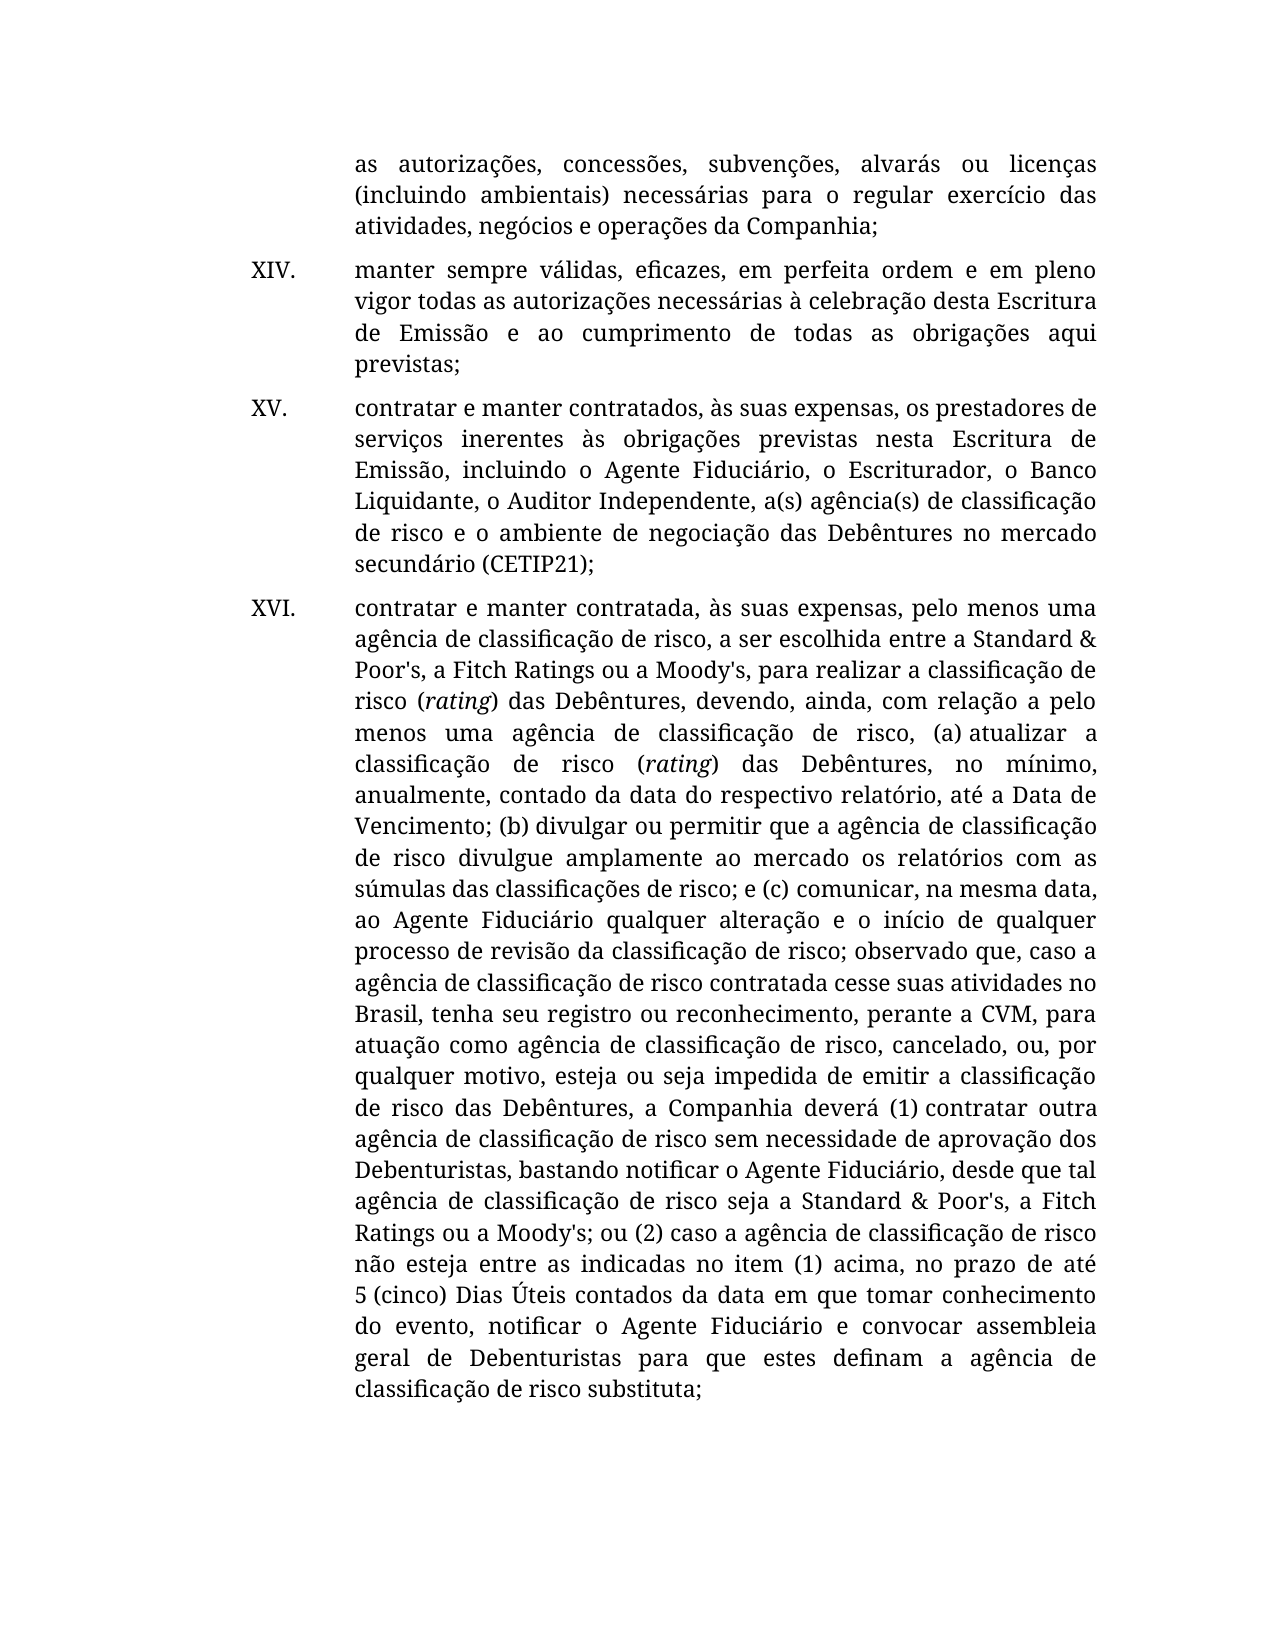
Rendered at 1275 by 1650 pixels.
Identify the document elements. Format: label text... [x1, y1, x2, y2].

list contratar e manter contratada, às suas expensas, pelo menos uma agência de classificação de risco, a ser escolhida entre a Standard & Poor's, a Fitch Ratings ou a Moody's, para realizar a classificação de risco (rating) das Debêntures, devendo, ainda, com relação a pelo menos uma agência de classificação de risco, (a) atualizar a classificação de risco (rating) das Debêntures, no mínimo, anualmente, contado da data do respectivo relatório, até a Data de Vencimento; (b) divulgar ou permitir que a agência de classificação de risco divulgue amplamente ao mercado os relatórios com as súmulas das classificações de risco; e (c) comunicar, na mesma data, ao Agente Fiduciário qualquer alteração e o início de qualquer processo de revisão da classificação de risco; observado que, caso a agência de classificação de risco contratada cesse suas atividades no Brasil, tenha seu registro ou reconhecimento, perante a CVM, para atuação como agência de classificação de risco, cancelado, ou, por qualquer motivo, esteja ou seja impedida de emitir a classificação de risco das Debêntures, a Companhia deverá (1) contratar outra agência de classificação de risco sem necessidade de aprovação dos Debenturistas, bastando notificar o Agente Fiduciário, desde que tal agência de classificação de risco seja a Standard & Poor's, a Fitch Ratings ou a Moody's; ou (2) caso a agência de classificação de risco não esteja entre as indicadas no item (1) acima, no prazo de até 5 (cinco) Dias Úteis contados da data em que tomar conhecimento do evento, notificar o Agente Fiduciário e convocar assembleia geral de Debenturistas para que estes definam a agência de classificação de risco substituta; [251, 591, 1098, 1404]
list manter sempre válidas, eficazes, em perfeita ordem e em pleno vigor todas as autorizações necessárias à celebração desta Escritura de Emissão e ao cumprimento de todas as obrigações aqui previstas; [251, 254, 1098, 379]
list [251, 148, 1098, 241]
list contratar e manter contratados, às suas expensas, os prestadores de serviços inerentes às obrigações previstas nesta Escritura de Emissão, incluindo o Agente Fiduciário, o Escriturador, o Banco Liquidante, o Auditor Independente, a(s) agência(s) de classificação de risco e o ambiente de negociação das Debêntures no mercado secundário (CETIP21); [251, 391, 1098, 579]
